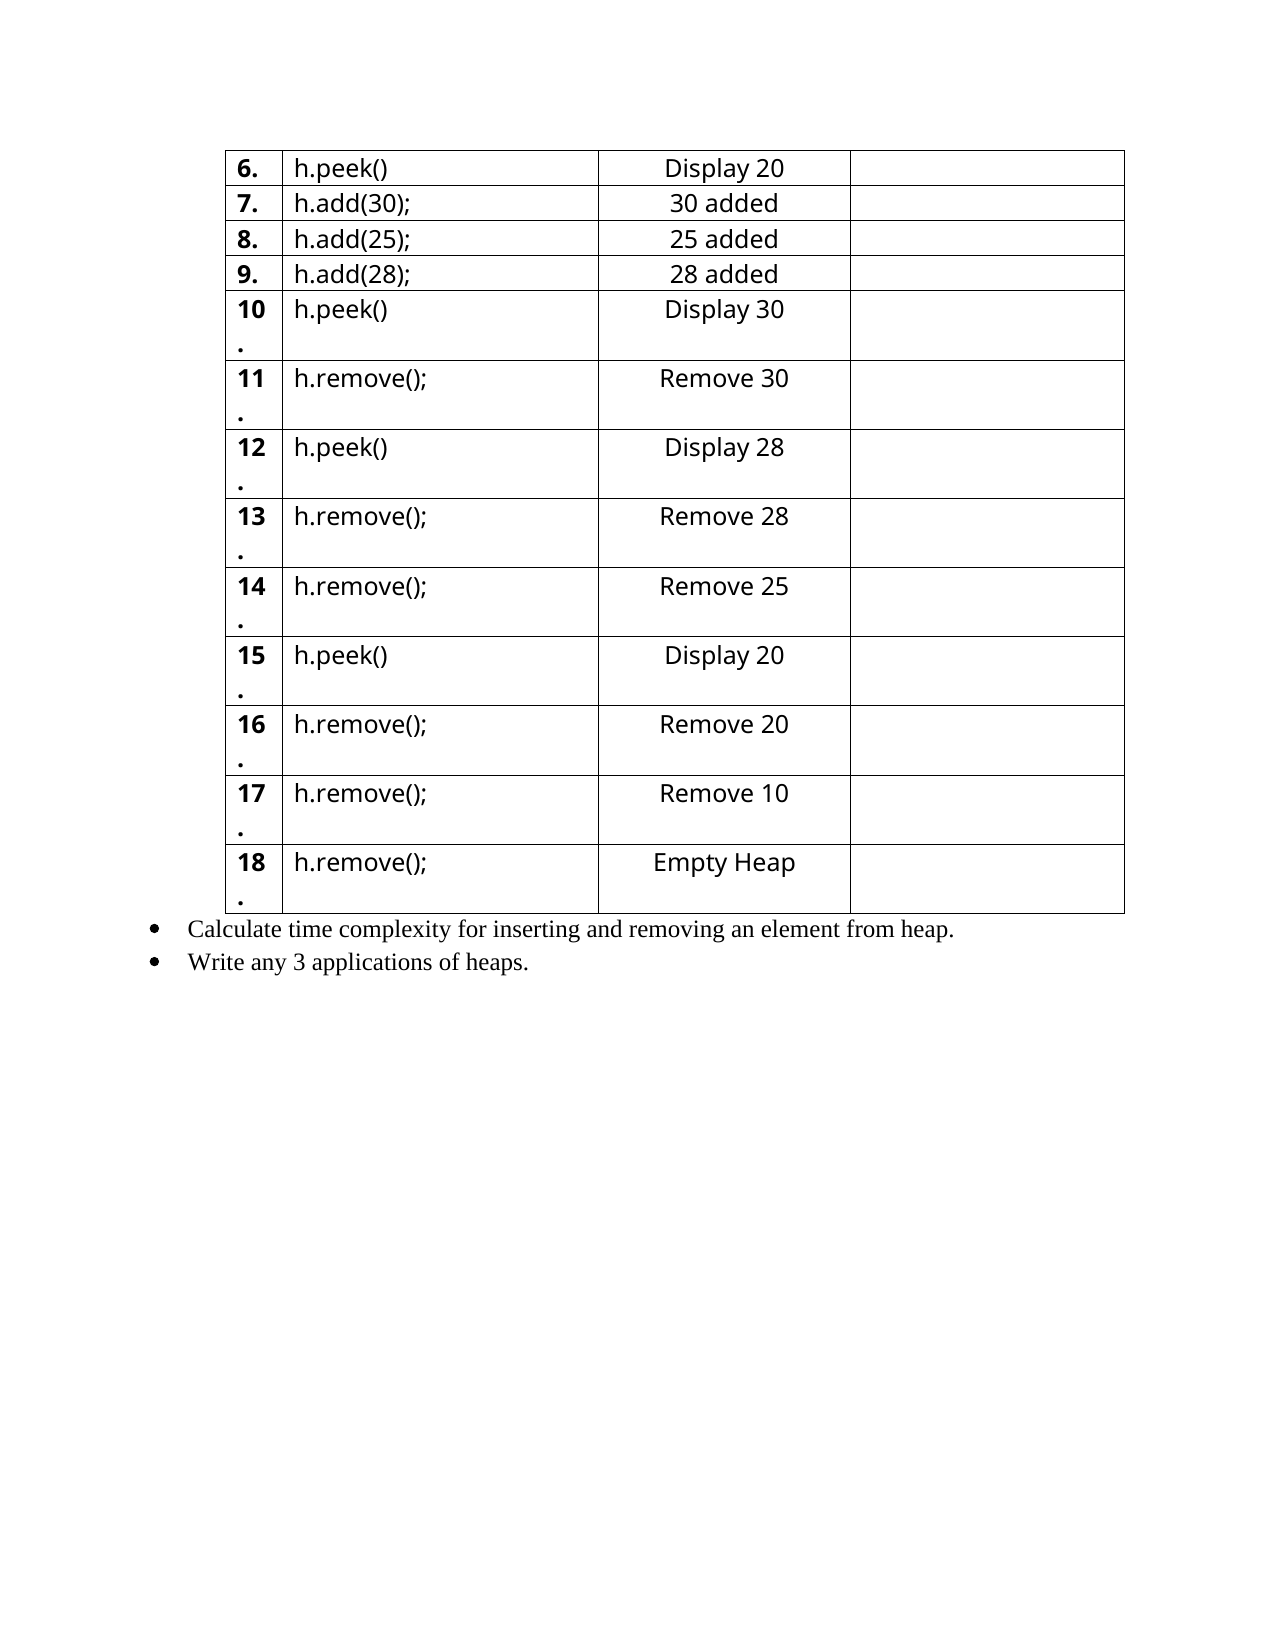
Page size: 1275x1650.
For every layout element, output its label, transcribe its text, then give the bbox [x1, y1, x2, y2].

table_cell [851, 256, 1124, 290]
table_cell Remove 25 [599, 568, 850, 636]
table_cell 14. [226, 568, 282, 636]
table_cell [851, 221, 1124, 255]
table_cell 11. [226, 361, 282, 429]
table_cell h.peek() [283, 151, 598, 185]
table_cell [851, 151, 1124, 185]
table_cell Remove 30 [599, 361, 850, 429]
table_cell [851, 361, 1124, 429]
table_cell [851, 568, 1124, 636]
list Write any 3 applications of heaps. [150, 947, 1125, 976]
table_cell 25 added [599, 221, 850, 255]
table_cell 7. [226, 186, 282, 220]
table_cell h.remove(); [283, 499, 598, 567]
table_cell h.add(28); [283, 256, 598, 290]
table_cell [851, 845, 1124, 913]
table_cell Display 20 [599, 151, 850, 185]
table_cell 8. [226, 221, 282, 255]
table_cell h.remove(); [283, 845, 598, 913]
table_cell 10. [226, 291, 282, 359]
table_cell h.remove(); [283, 568, 598, 636]
table_cell 15. [226, 637, 282, 705]
table_cell 12. [226, 430, 282, 498]
table_cell [851, 499, 1124, 567]
table_cell Empty Heap [599, 845, 850, 913]
table_cell h.remove(); [283, 706, 598, 774]
table_cell Remove 10 [599, 776, 850, 844]
table_cell Remove 20 [599, 706, 850, 774]
table_cell Display 28 [599, 430, 850, 498]
table_cell 9. [226, 256, 282, 290]
table_cell h.peek() [283, 291, 598, 359]
table_cell 30 added [599, 186, 850, 220]
table_cell Remove 28 [599, 499, 850, 567]
table_cell h.remove(); [283, 361, 598, 429]
table_cell 6. [226, 151, 282, 185]
table_cell [851, 430, 1124, 498]
table_cell [851, 637, 1124, 705]
table_cell h.add(25); [283, 221, 598, 255]
table_cell 17. [226, 776, 282, 844]
table_cell [851, 291, 1124, 359]
table_cell [851, 186, 1124, 220]
table_cell h.add(30); [283, 186, 598, 220]
table_cell Display 20 [599, 637, 850, 705]
table_cell 28 added [599, 256, 850, 290]
table_cell h.remove(); [283, 776, 598, 844]
table_cell 16. [226, 706, 282, 774]
table_cell h.peek() [283, 430, 598, 498]
table_cell [851, 706, 1124, 774]
table_cell h.peek() [283, 637, 598, 705]
table_cell 18. [226, 845, 282, 913]
table_cell 13. [226, 499, 282, 567]
list Calculate time complexity for inserting and removing an element from heap. [150, 914, 1125, 943]
table_cell [851, 776, 1124, 844]
table_cell Display 30 [599, 291, 850, 359]
